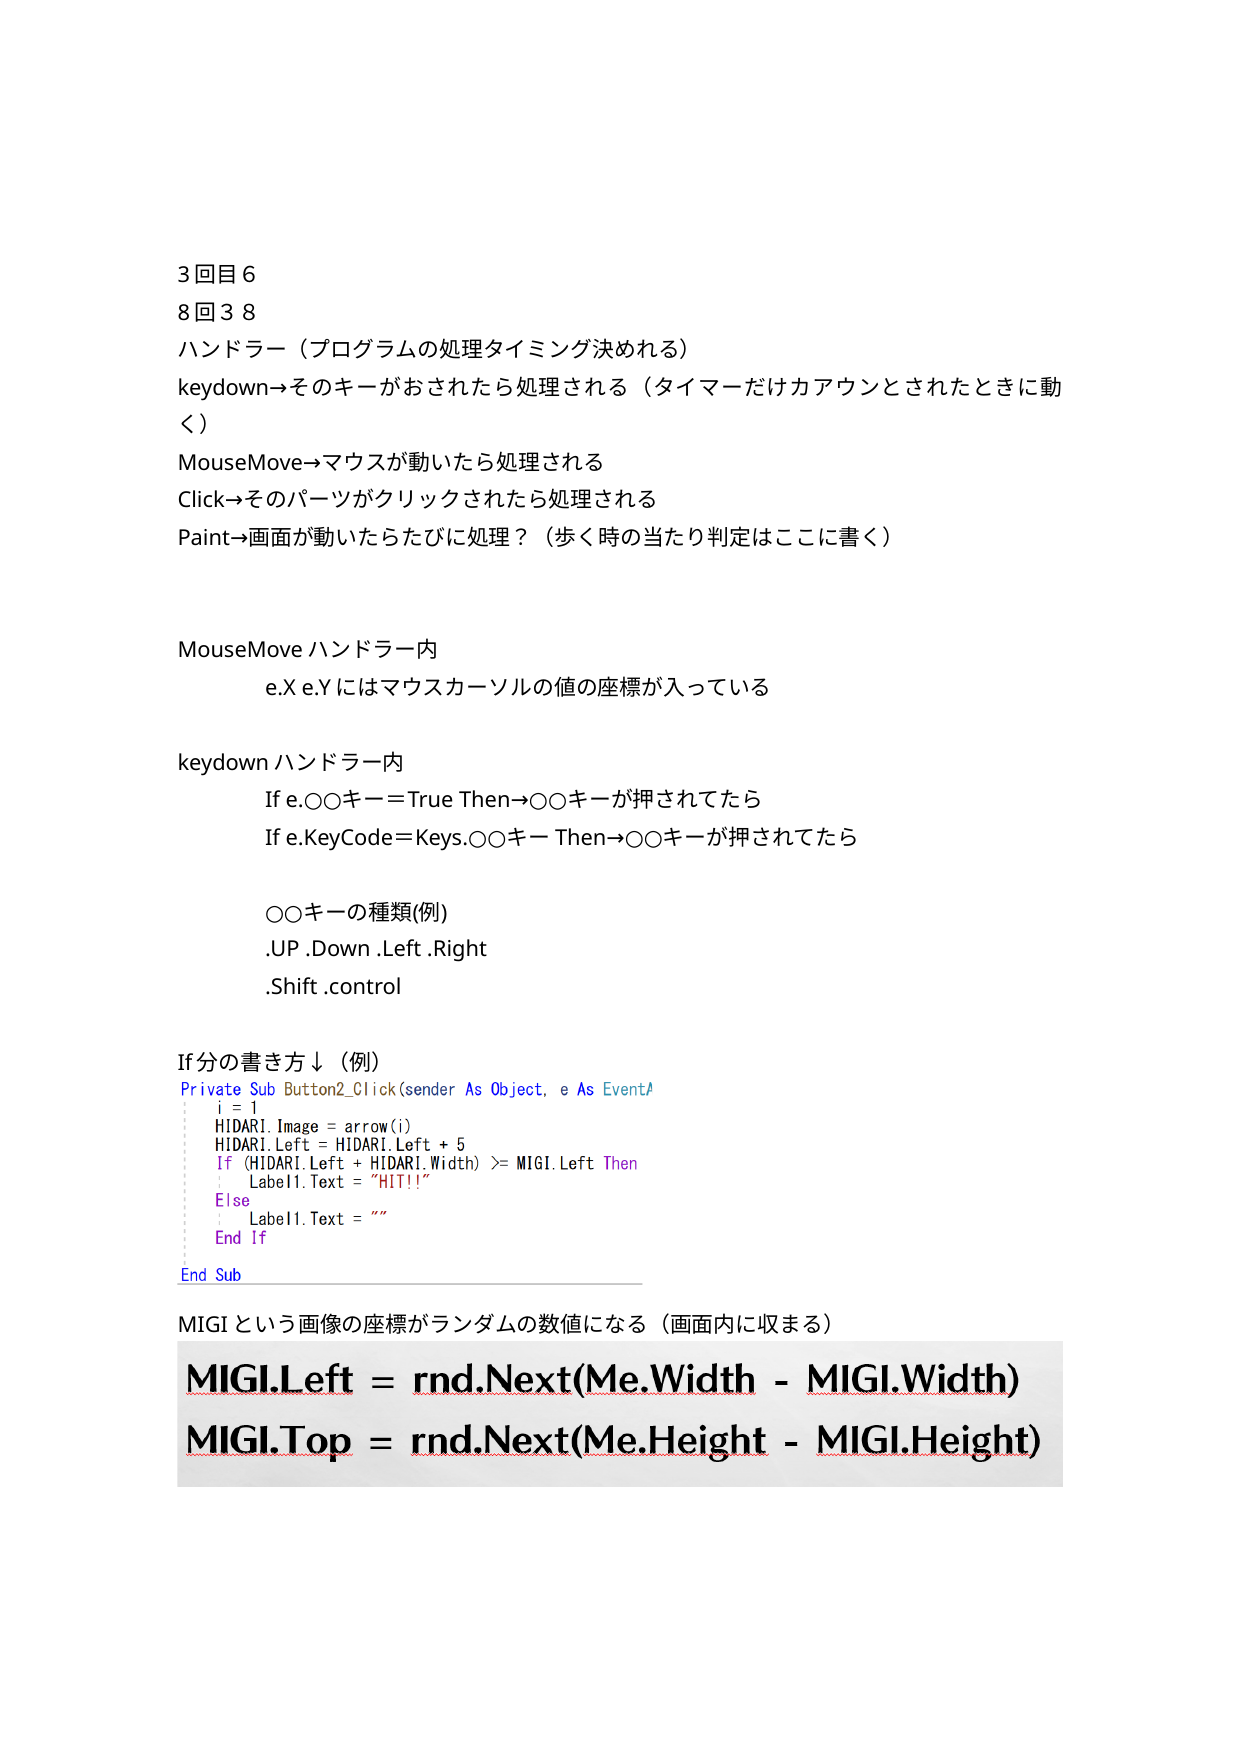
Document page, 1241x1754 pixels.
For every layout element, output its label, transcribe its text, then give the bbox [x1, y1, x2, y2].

text .UP .Down .Left .Right [177, 929, 1063, 967]
text Click→そのパーツがクリックされたら処理される [177, 479, 1063, 517]
text MouseMove→マウスが動いたら処理される [177, 442, 1063, 479]
text Paint→画面が動いたらたびに処理？（歩く時の当たり判定はここに書く） [177, 517, 1063, 554]
text If e.○○キー＝True Then→○○キーが押されてたら [177, 779, 1063, 817]
text e.X e.Yにはマウスカーソルの値の座標が入っている [177, 667, 1063, 704]
text .Shift .control [177, 967, 1063, 1004]
picture [177, 1341, 1063, 1487]
text ハンドラー（プログラムの処理タイミング決めれる） [177, 329, 1063, 367]
text MouseMoveハンドラー内 [177, 629, 1063, 667]
text If分の書き方↓（例） [177, 1042, 1063, 1079]
text keydown→そのキーがおされたら処理される（タイマーだけカアウンとされたときに動く） [177, 367, 1063, 442]
text ○○キーの種類(例) [177, 892, 1063, 929]
text MIGIという画像の座標がランダムの数値になる（画面内に収まる） [177, 1304, 1063, 1341]
picture [177, 1079, 653, 1288]
text keydownハンドラー内 [177, 742, 1063, 779]
text 3回目６ [177, 254, 1063, 292]
text 8回３８ [177, 292, 1063, 329]
text If e.KeyCode＝Keys.○○キー Then→○○キーが押されてたら [177, 817, 1063, 854]
